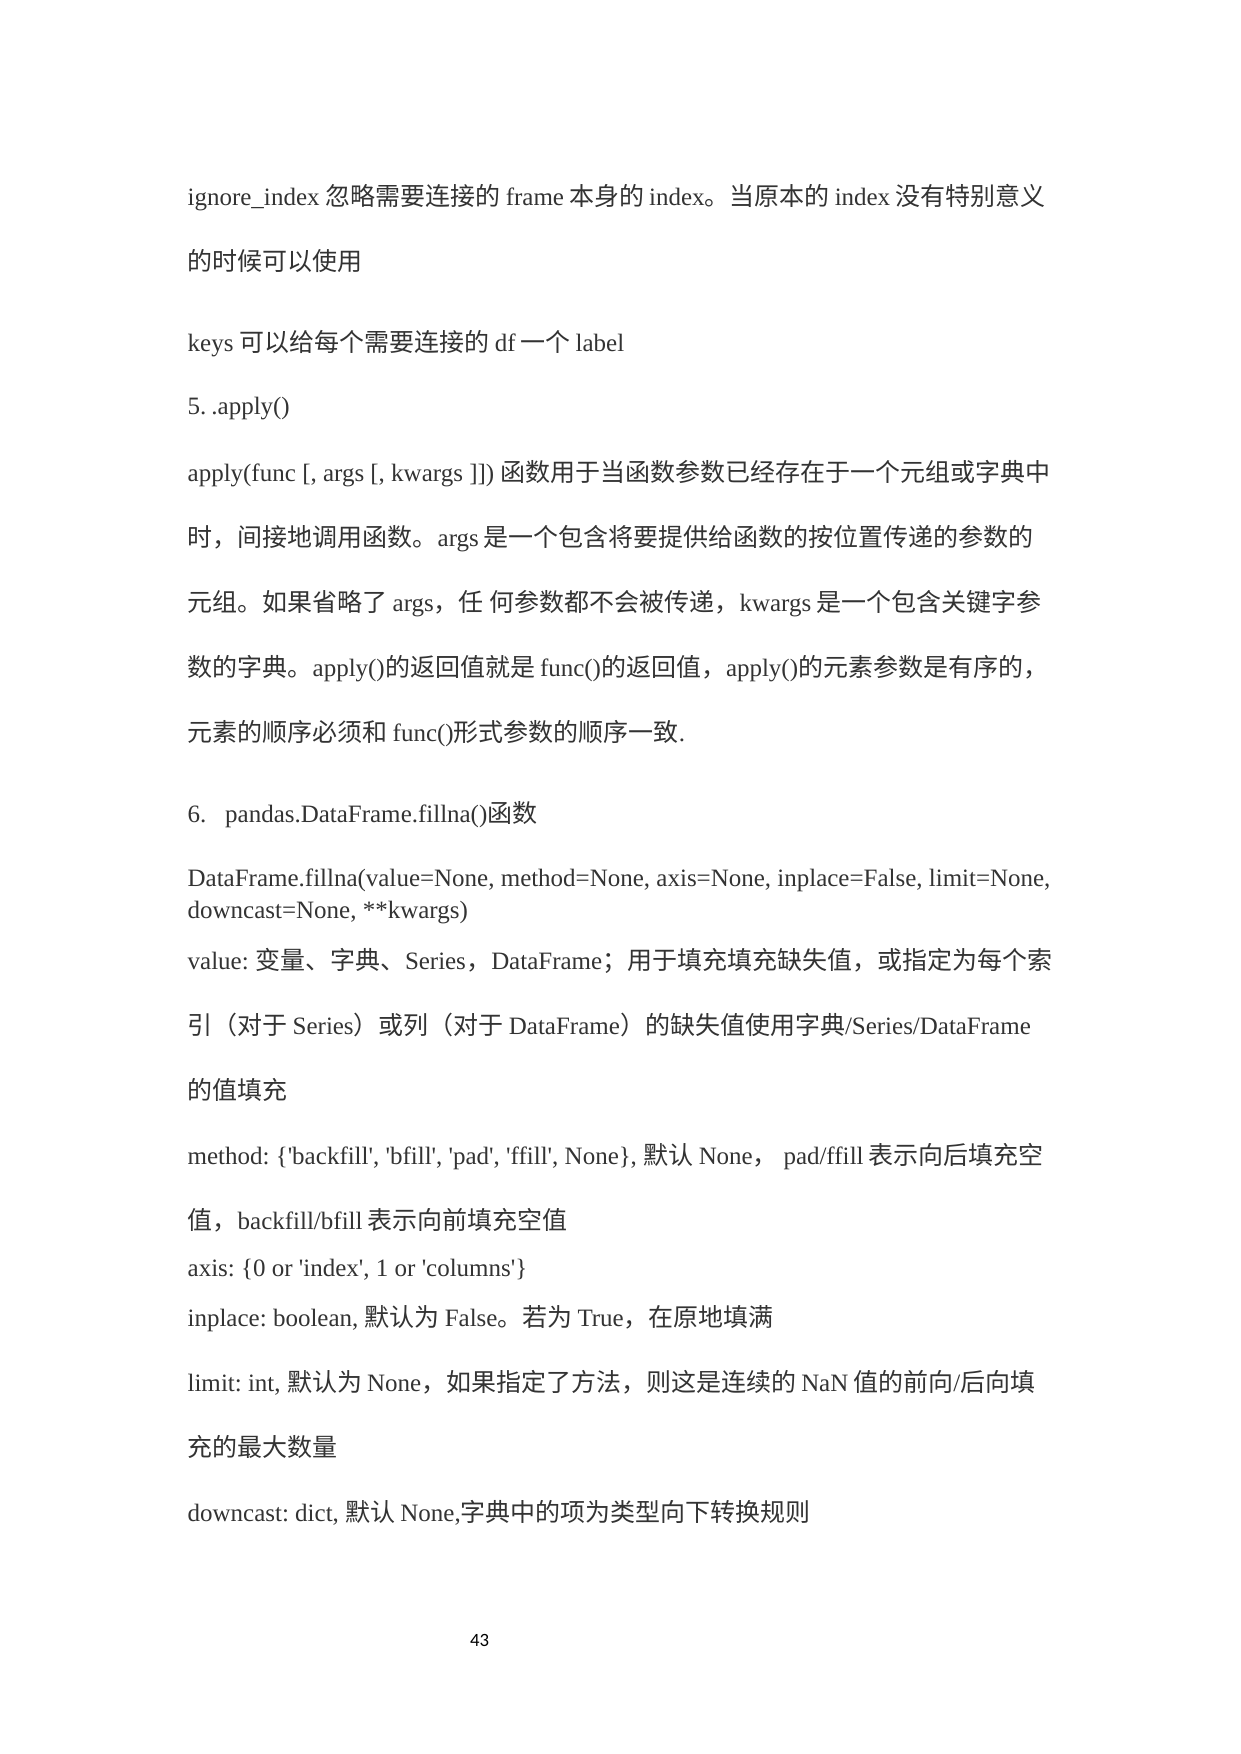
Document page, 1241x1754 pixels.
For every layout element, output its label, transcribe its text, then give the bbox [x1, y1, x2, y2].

text limit: int, 默认为None，如果指定了方法，则这是连续的NaN值的前向/后向填充的最大数量 [187, 1348, 1053, 1478]
text apply(func [, args [, kwargs ]]) 函数用于当函数参数已经存在于一个元组或字典中时，间接地调用函数。args是一个包含将要提供给函数的按位置传递的参数的元组。如果省略了args，任 何参数都不会被传递，kwargs是一个包含关键字参数的字典。apply()的返回值就是func()的返回值，apply()的元素参数是有序的，元素的顺序必须和func()形式参数的顺序一致. [187, 438, 1053, 763]
text ignore_index 忽略需要连接的frame本身的index。当原本的index没有特别意义的时候可以使用 [187, 162, 1053, 292]
text DataFrame.fillna(value=None, method=None, axis=None, inplace=False, limit=None, downcast=None, **kwargs) [187, 861, 1053, 926]
text downcast: dict, 默认None,字典中的项为类型向下转换规则 [187, 1478, 1053, 1543]
text inplace: boolean, 默认为False。若为True，在原地填满 [187, 1283, 1053, 1348]
text axis: {0 or 'index', 1 or 'columns'} [187, 1251, 1053, 1283]
list pandas.DataFrame.fillna()函数 [187, 779, 1053, 844]
text keys 可以给每个需要连接的df一个label [187, 308, 1053, 373]
text value: 变量、字典、Series，DataFrame；用于填充填充缺失值，或指定为每个索引（对于Series）或列（对于DataFrame）的缺失值使用字典/Series/DataFrame的值填充 [187, 926, 1053, 1121]
text 5. .apply() [187, 389, 1053, 422]
text method: {'backfill', 'bfill', 'pad', 'ffill', None}, 默认None， pad/ffill表示向后填充空值，backfill/bfill表示向前填充空值 [187, 1121, 1053, 1251]
